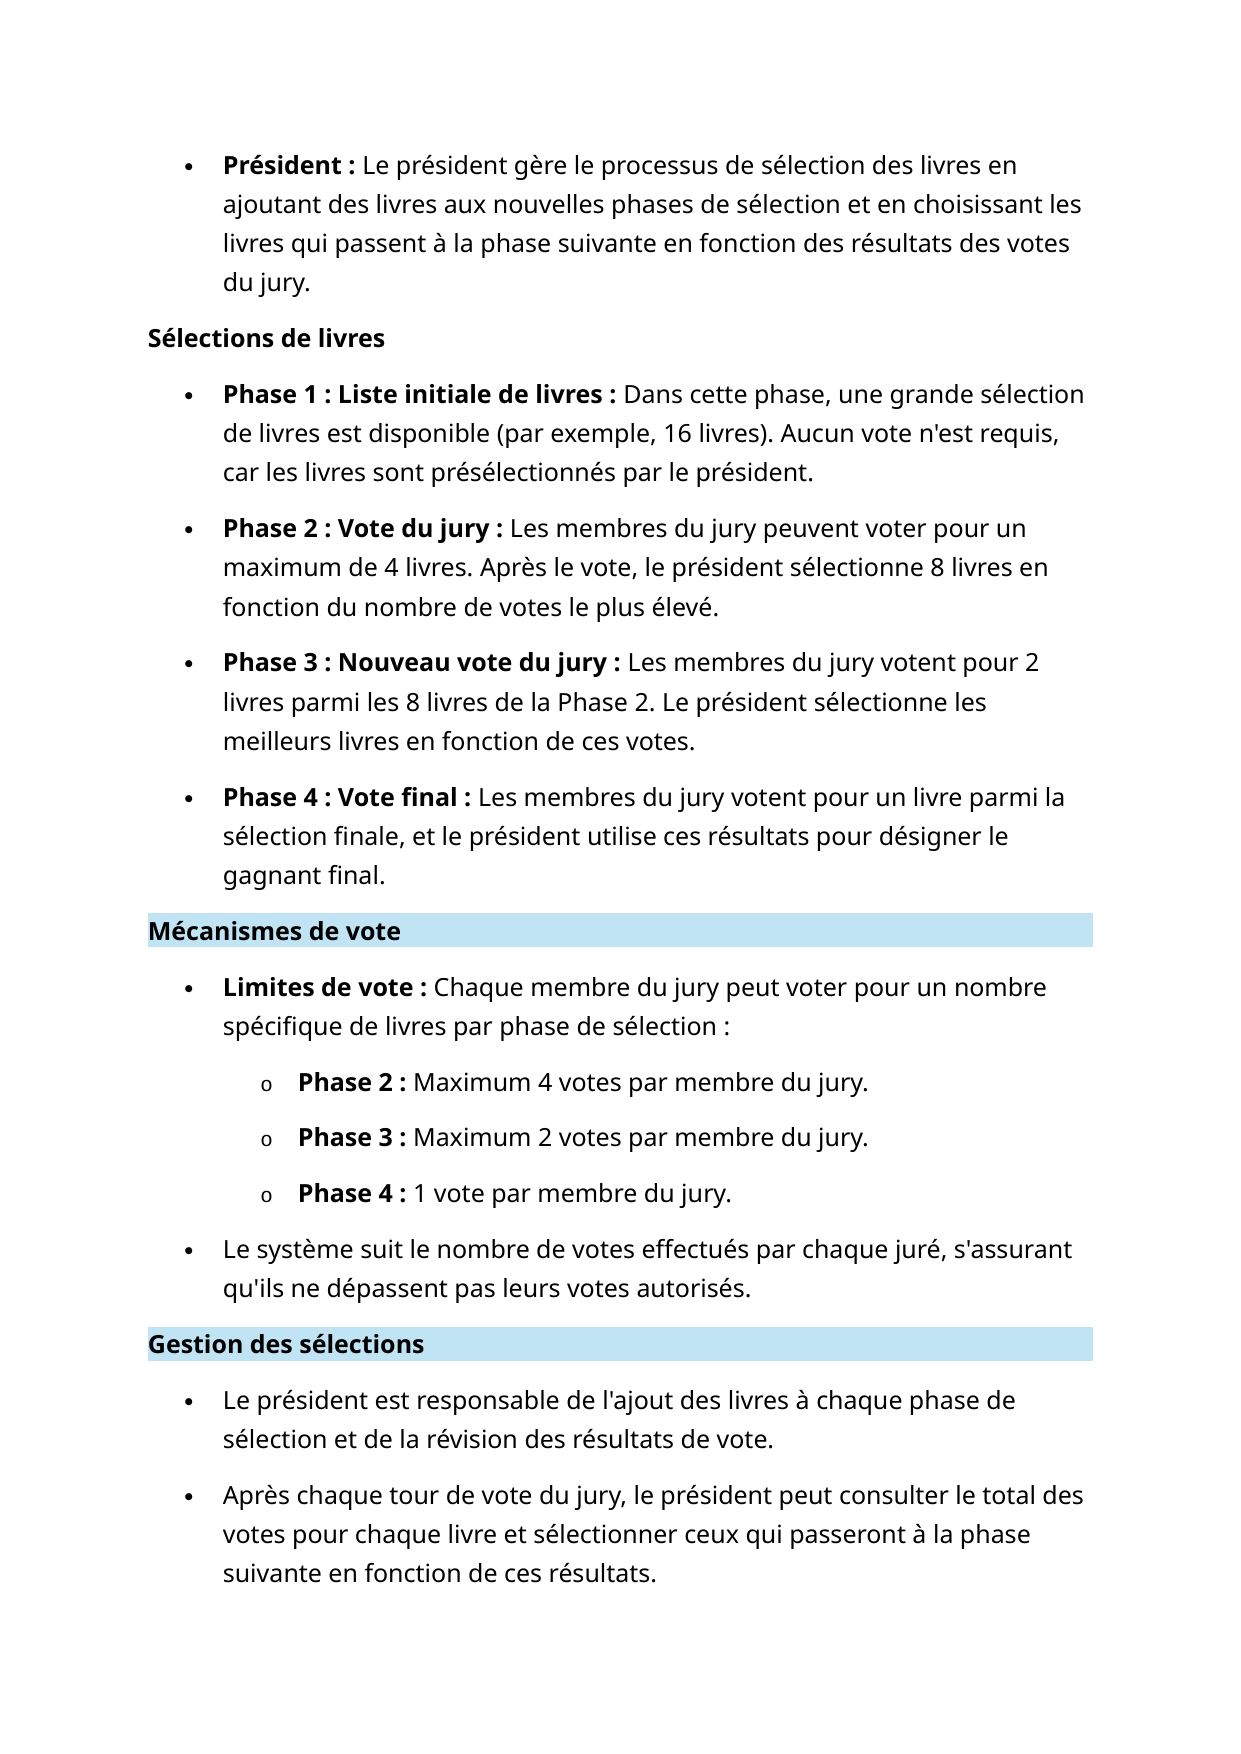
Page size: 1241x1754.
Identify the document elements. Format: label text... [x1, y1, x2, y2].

list Phase 3 : Maximum 2 votes par membre du jury. [260, 1120, 1093, 1154]
text Gestion des sélections [148, 1327, 1093, 1361]
list Phase 4 : 1 vote par membre du jury. [260, 1176, 1093, 1210]
list Phase 3 : Nouveau vote du jury : Les membres du jury votent pour 2 livres parmi les 8 livres de la Phase 2. Le président sélectionne les meilleurs livres en fonction de ces votes. [185, 645, 1093, 757]
list Phase 2 : Maximum 4 votes par membre du jury. [260, 1064, 1093, 1098]
list Limites de vote : Chaque membre du jury peut voter pour un nombre spécifique de livres par phase de sélection : [185, 969, 1093, 1042]
text Mécanismes de vote [148, 913, 1093, 947]
list Phase 4 : Vote final : Les membres du jury votent pour un livre parmi la sélection finale, et le président utilise ces résultats pour désigner le gagnant final. [185, 779, 1093, 892]
text Sélections de livres [148, 321, 1093, 355]
list Le président est responsable de l'ajout des livres à chaque phase de sélection et de la révision des résultats de vote. [185, 1383, 1093, 1456]
list Phase 2 : Vote du jury : Les membres du jury peuvent voter pour un maximum de 4 livres. Après le vote, le président sélectionne 8 livres en fonction du nombre de votes le plus élevé. [185, 511, 1093, 623]
list Le système suit le nombre de votes effectués par chaque juré, s'assurant qu'ils ne dépassent pas leurs votes autorisés. [185, 1232, 1093, 1305]
list Président : Le président gère le processus de sélection des livres en ajoutant des livres aux nouvelles phases de sélection et en choisissant les livres qui passent à la phase suivante en fonction des résultats des votes du jury. [185, 148, 1093, 299]
list Après chaque tour de vote du jury, le président peut consulter le total des votes pour chaque livre et sélectionner ceux qui passeront à la phase suivante en fonction de ces résultats. [185, 1478, 1093, 1590]
list Phase 1 : Liste initiale de livres : Dans cette phase, une grande sélection de livres est disponible (par exemple, 16 livres). Aucun vote n'est requis, car les livres sont présélectionnés par le président. [185, 377, 1093, 489]
